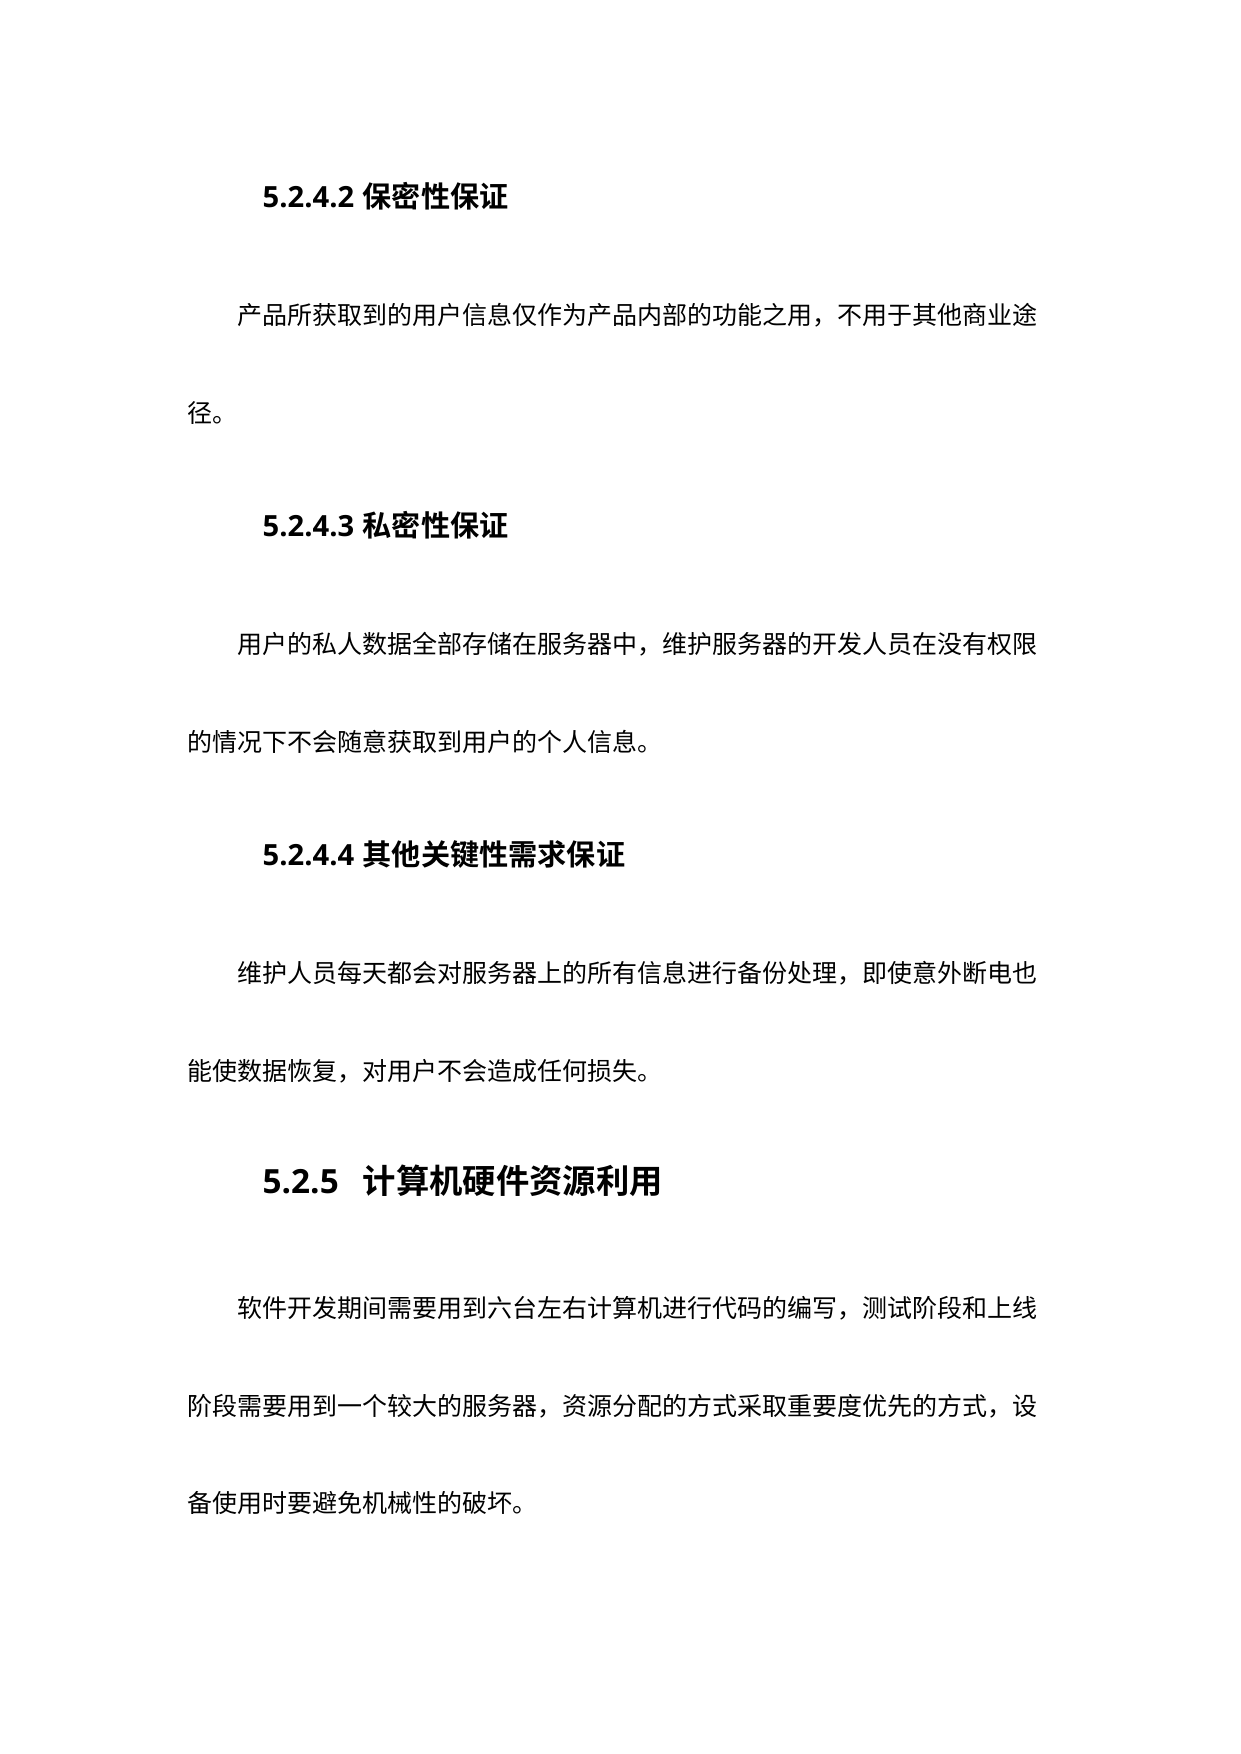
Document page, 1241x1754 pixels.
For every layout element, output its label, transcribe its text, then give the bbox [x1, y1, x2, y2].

text 维护人员每天都会对服务器上的所有信息进行备份处理，即使意外断电也能使数据恢复，对用户不会造成任何损失。 [187, 939, 1053, 1102]
text 用户的私人数据全部存储在服务器中，维护服务器的开发人员在没有权限的情况下不会随意获取到用户的个人信息。 [187, 610, 1053, 773]
text 软件开发期间需要用到六台左右计算机进行代码的编写，测试阶段和上线阶段需要用到一个较大的服务器，资源分配的方式采取重要度优先的方式，设备使用时要避免机械性的破坏。 [187, 1274, 1053, 1534]
subtitle 其他关键性需求保证 [262, 820, 1053, 885]
subtitle 保密性保证 [262, 162, 1053, 227]
subtitle 私密性保证 [262, 491, 1053, 556]
text 产品所获取到的用户信息仅作为产品内部的功能之用，不用于其他商业途径。 [187, 281, 1053, 444]
subtitle 计算机硬件资源利用 [262, 1147, 1053, 1212]
